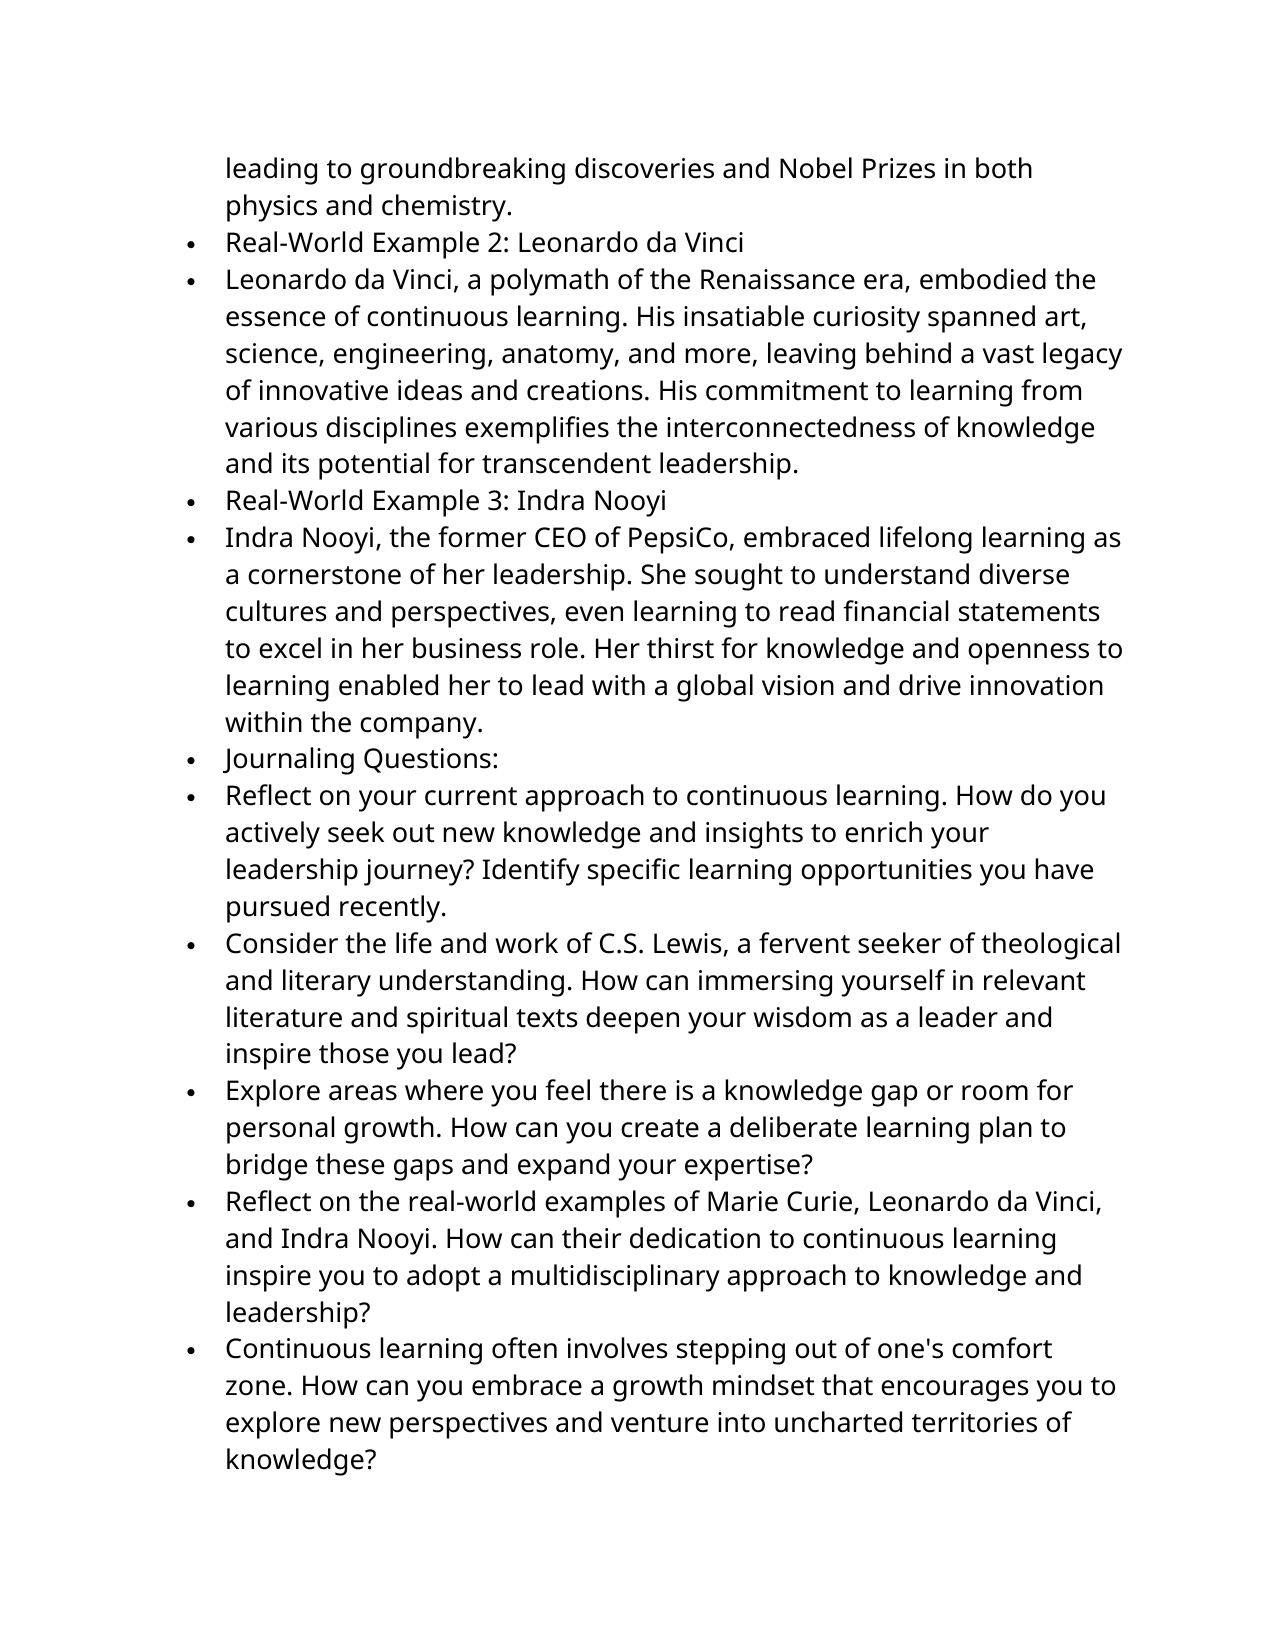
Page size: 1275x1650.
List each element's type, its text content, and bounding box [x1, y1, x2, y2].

list Journaling Questions: [187, 740, 1125, 777]
list Reflect on your current approach to continuous learning. How do you actively seek out new knowledge and insights to enrich your leadership journey? Identify specific learning opportunities you have pursued recently. [187, 777, 1125, 924]
list Continuous learning often involves stepping out of one's comfort zone. How can you embrace a growth mindset that encourages you to explore new perspectives and venture into uncharted territories of knowledge? [187, 1330, 1125, 1477]
list Indra Nooyi, the former CEO of PepsiCo, embraced lifelong learning as a cornerstone of her leadership. She sought to understand diverse cultures and perspectives, even learning to read financial statements to excel in her business role. Her thirst for knowledge and openness to learning enabled her to lead with a global vision and drive innovation within the company. [187, 519, 1125, 740]
list Real-World Example 3: Indra Nooyi [187, 482, 1125, 519]
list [187, 150, 1125, 224]
list Leonardo da Vinci, a polymath of the Renaissance era, embodied the essence of continuous learning. His insatiable curiosity spanned art, science, engineering, anatomy, and more, leaving behind a vast legacy of innovative ideas and creations. His commitment to learning from various disciplines exemplifies the interconnectedness of knowledge and its potential for transcendent leadership. [187, 261, 1125, 482]
list Explore areas where you feel there is a knowledge gap or room for personal growth. How can you create a deliberate learning plan to bridge these gaps and expand your expertise? [187, 1072, 1125, 1182]
list Consider the life and work of C.S. Lewis, a fervent seeker of theological and literary understanding. How can immersing yourself in relevant literature and spiritual texts deepen your wisdom as a leader and inspire those you lead? [187, 924, 1125, 1072]
list Real-World Example 2: Leonardo da Vinci [187, 224, 1125, 261]
list Reflect on the real-world examples of Marie Curie, Leonardo da Vinci, and Indra Nooyi. How can their dedication to continuous learning inspire you to adopt a multidisciplinary approach to knowledge and leadership? [187, 1182, 1125, 1330]
